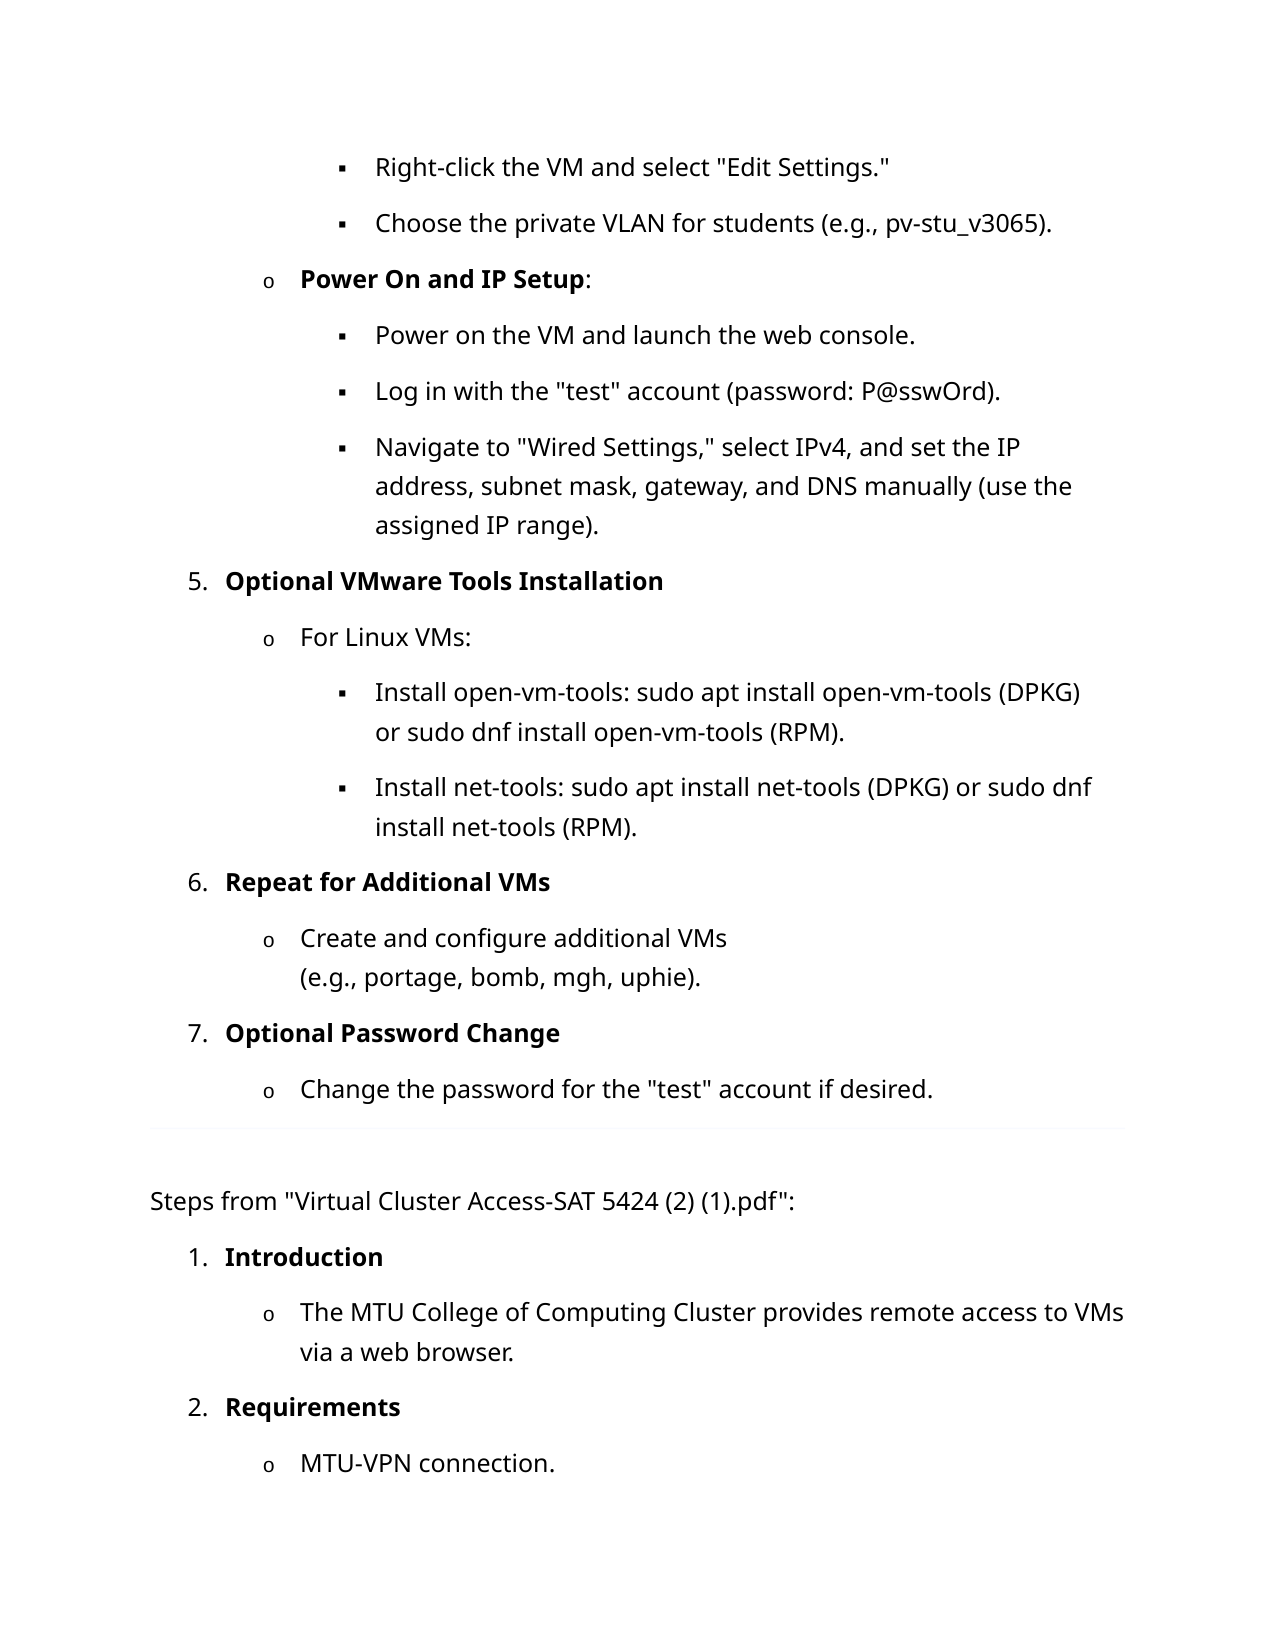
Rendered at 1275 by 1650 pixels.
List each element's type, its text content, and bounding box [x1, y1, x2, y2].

list Repeat for Additional VMs [187, 865, 1125, 899]
list Choose the private VLAN for students (e.g., pv-stu_v3065). [337, 206, 1125, 240]
list Introduction [187, 1239, 1125, 1273]
list Change the password for the "test" account if desired. [262, 1072, 1125, 1106]
list Create and configure additional VMs (e.g., portage, bomb, mgh, uphie). [262, 921, 1125, 994]
list Navigate to "Wired Settings," select IPv4, and set the IP address, subnet mask, gateway, and DNS manually (use the assigned IP range). [337, 429, 1125, 542]
text Steps from "Virtual Cluster Access-SAT 5424 (2) (1).pdf": [150, 1183, 1125, 1217]
list For Linux VMs: [262, 619, 1125, 653]
list Right-click the VM and select "Edit Settings." [337, 150, 1125, 184]
list Requirements [187, 1390, 1125, 1424]
list Install net-tools: sudo apt install net-tools (DPKG) or sudo dnf install net-tools (RPM). [337, 770, 1125, 843]
list Optional Password Change [187, 1016, 1125, 1050]
list Install open-vm-tools: sudo apt install open-vm-tools (DPKG) or sudo dnf install open-vm-tools (RPM). [337, 675, 1125, 748]
list Power On and IP Setup: [262, 262, 1125, 296]
list The MTU College of Computing Cluster provides remote access to VMs via a web browser. [262, 1295, 1125, 1368]
list Log in with the "test" account (password: P@sswOrd). [337, 373, 1125, 407]
list MTU-VPN connection. [262, 1446, 1125, 1480]
list Power on the VM and launch the web console. [337, 317, 1125, 352]
list Optional VMware Tools Installation [187, 563, 1125, 597]
